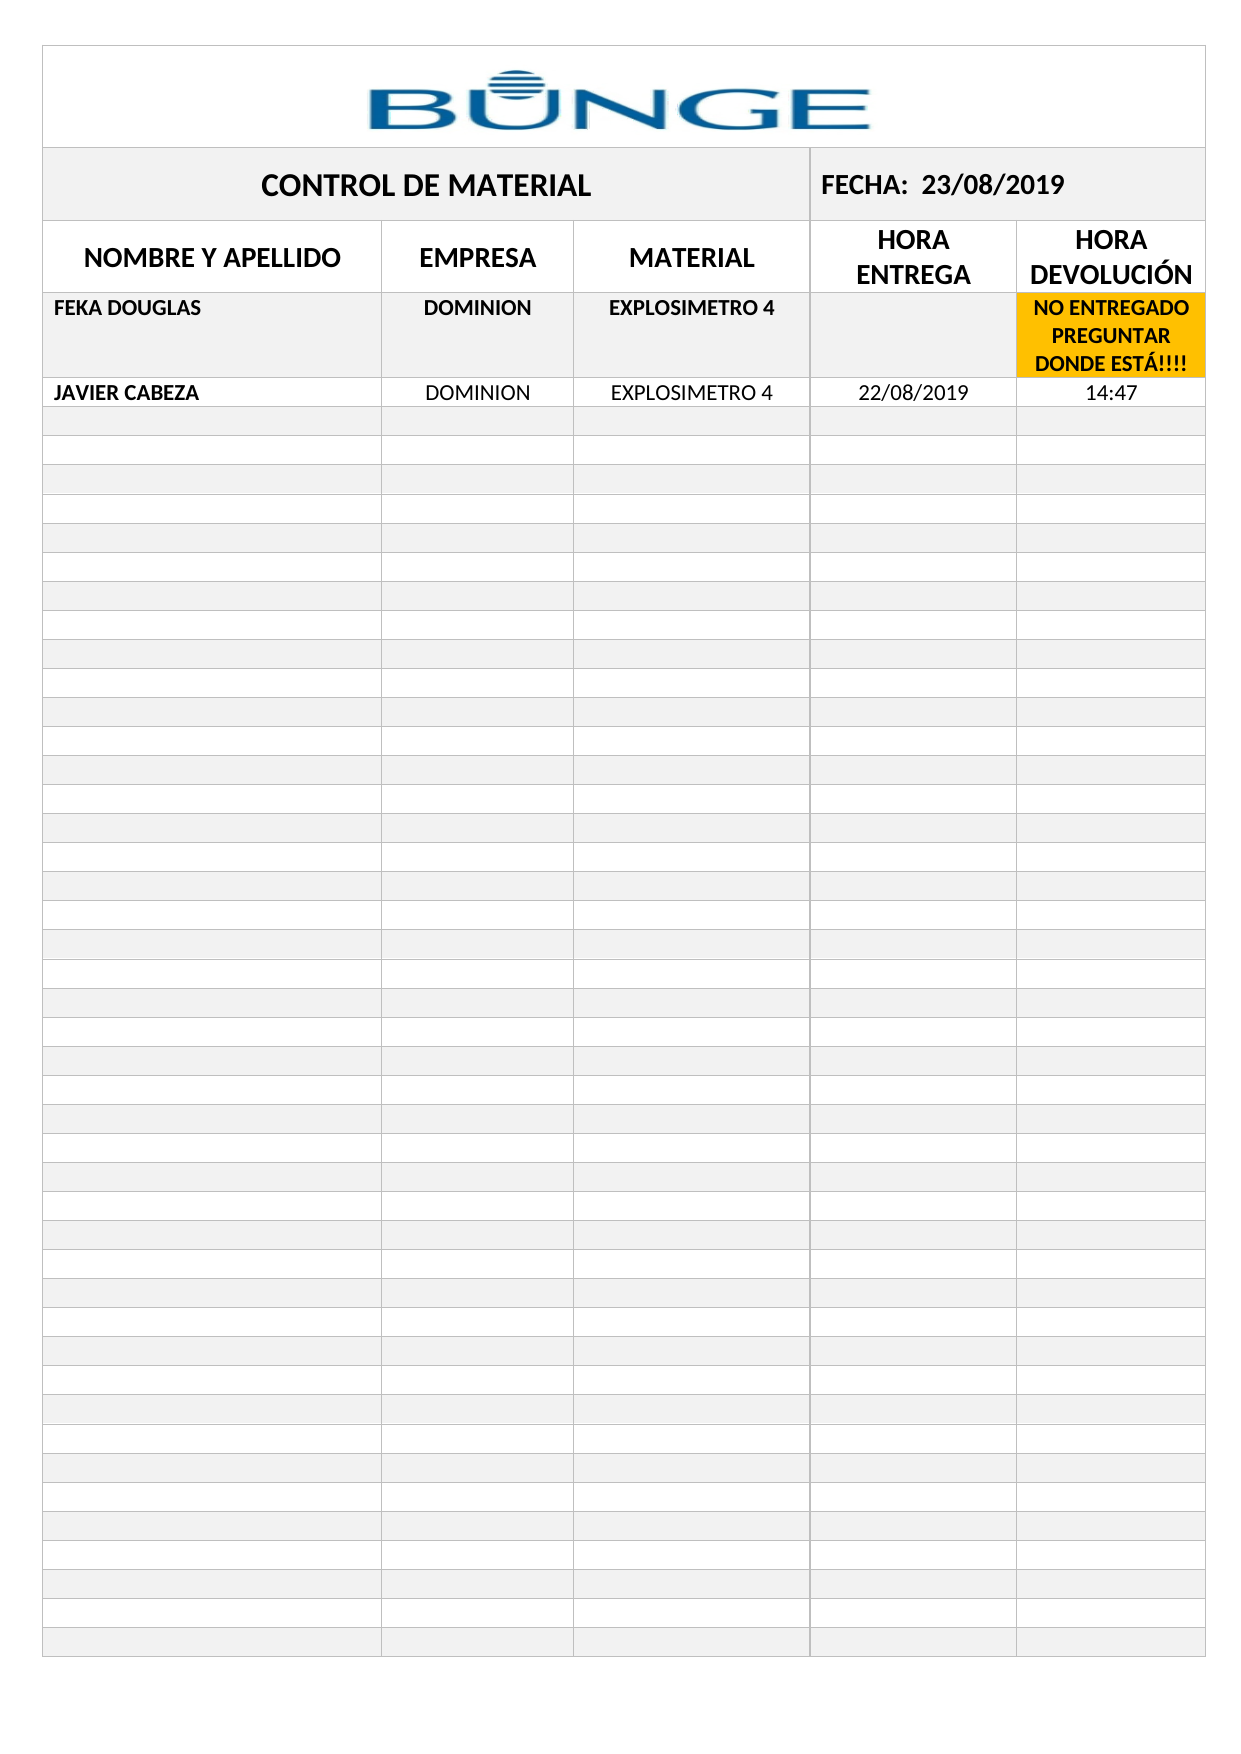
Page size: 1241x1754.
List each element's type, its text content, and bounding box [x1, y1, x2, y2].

table_cell DOMINION [382, 293, 573, 377]
table_cell [811, 1163, 1016, 1191]
table_cell [574, 756, 809, 784]
table_cell [382, 1628, 573, 1656]
table_cell [574, 640, 809, 668]
table_cell [574, 1337, 809, 1365]
table_cell [574, 1454, 809, 1482]
table_cell [811, 930, 1016, 958]
table_cell HORA DEVOLUCIÓN [1017, 221, 1205, 292]
table_cell [811, 1541, 1016, 1569]
table_cell [574, 1395, 809, 1423]
table_cell [1017, 582, 1205, 610]
table_cell [574, 989, 809, 1017]
table_cell [382, 1425, 573, 1452]
table_cell [574, 1076, 809, 1104]
table_cell [43, 553, 381, 581]
table_cell [811, 407, 1016, 435]
table_cell [574, 901, 809, 929]
table_cell [43, 1192, 381, 1220]
table_cell [382, 1076, 573, 1104]
table_cell [811, 1308, 1016, 1336]
table_cell [574, 1483, 809, 1511]
table_cell [574, 1134, 809, 1162]
table_header [43, 46, 1205, 147]
table_cell [382, 930, 573, 958]
table_cell [811, 814, 1016, 842]
table_cell 14:47 [1017, 378, 1205, 406]
table_cell [43, 756, 381, 784]
table_cell [382, 553, 573, 581]
table_cell [1017, 1047, 1205, 1075]
table_cell [1017, 930, 1205, 958]
table_cell [43, 1599, 381, 1627]
table_cell NOMBRE Y APELLIDO [43, 221, 381, 292]
table_cell [574, 1047, 809, 1075]
table_cell [1017, 1105, 1205, 1133]
table_cell [574, 1366, 809, 1394]
table_cell MATERIAL [574, 221, 809, 292]
table_cell [43, 1483, 381, 1511]
table_cell [811, 1337, 1016, 1365]
table_cell [811, 1018, 1016, 1046]
table_cell [382, 989, 573, 1017]
table_cell [1017, 1308, 1205, 1336]
table_cell [43, 1047, 381, 1075]
table_cell [1017, 843, 1205, 871]
table_cell [43, 465, 381, 493]
table_cell [382, 465, 573, 493]
table_cell [1017, 727, 1205, 755]
table_cell [811, 756, 1016, 784]
table_cell HORA ENTREGA [811, 221, 1016, 292]
table_cell [1017, 1454, 1205, 1482]
table_cell [43, 843, 381, 871]
table_cell [43, 1105, 381, 1133]
table_cell [1017, 901, 1205, 929]
table_cell [811, 1279, 1016, 1307]
table_cell [1017, 756, 1205, 784]
table_cell EMPRESA [382, 221, 573, 292]
table_cell [574, 1192, 809, 1220]
table_cell [43, 1366, 381, 1394]
table_cell [1017, 1337, 1205, 1365]
table_cell [811, 495, 1016, 522]
table_cell [43, 495, 381, 522]
table_cell [1017, 611, 1205, 639]
table_cell [382, 1599, 573, 1627]
table_cell [1017, 960, 1205, 987]
table_cell [382, 407, 573, 435]
table_cell [382, 756, 573, 784]
table_cell [43, 1250, 381, 1278]
table_cell [811, 1105, 1016, 1133]
table_cell [811, 524, 1016, 552]
table_cell [43, 727, 381, 755]
table_cell [574, 524, 809, 552]
table_cell [43, 901, 381, 929]
table_cell CONTROL DE MATERIAL [43, 148, 809, 220]
table_cell NO ENTREGADO PREGUNTAR DONDE ESTÁ!!!! [1017, 293, 1205, 377]
table_cell [43, 1134, 381, 1162]
table_cell [811, 293, 1016, 377]
table_cell [574, 930, 809, 958]
table_cell [574, 1279, 809, 1307]
table_cell [382, 1047, 573, 1075]
table_cell [43, 1454, 381, 1482]
table_cell [382, 901, 573, 929]
table_cell [382, 640, 573, 668]
table_cell [43, 1018, 381, 1046]
table_cell [811, 1134, 1016, 1162]
table_cell [382, 1512, 573, 1540]
table_cell [382, 727, 573, 755]
table_cell [43, 930, 381, 958]
table_cell [1017, 1192, 1205, 1220]
table_cell DOMINION [382, 378, 573, 406]
table_cell [382, 843, 573, 871]
table_cell [1017, 1076, 1205, 1104]
table_cell [574, 1599, 809, 1627]
table_cell [43, 698, 381, 726]
table_cell [574, 785, 809, 813]
table_cell [43, 814, 381, 842]
table_cell FEKA DOUGLAS [43, 293, 381, 377]
table_cell [382, 1483, 573, 1511]
table_cell [811, 1192, 1016, 1220]
table_cell [1017, 1570, 1205, 1598]
table_cell [382, 611, 573, 639]
table_cell [574, 1308, 809, 1336]
table_cell [1017, 1018, 1205, 1046]
table_cell [1017, 495, 1205, 522]
table_cell [811, 1512, 1016, 1540]
table_cell [811, 960, 1016, 987]
table_cell [574, 407, 809, 435]
table_cell [382, 1454, 573, 1482]
table_cell [1017, 1628, 1205, 1656]
table_cell JAVIER CABEZA [43, 378, 381, 406]
table_cell FECHA: 23/08/2019 [811, 148, 1205, 220]
table_cell [811, 611, 1016, 639]
table_cell [382, 1250, 573, 1278]
table_cell [574, 960, 809, 987]
table_cell [43, 436, 381, 464]
table_cell [1017, 524, 1205, 552]
table_cell [382, 872, 573, 900]
table_cell [1017, 436, 1205, 464]
table_cell [1017, 1395, 1205, 1423]
table_cell [43, 1163, 381, 1191]
table_cell [43, 1541, 381, 1569]
table_cell [574, 872, 809, 900]
table_cell [43, 1628, 381, 1656]
table_cell [1017, 1512, 1205, 1540]
table_cell [574, 436, 809, 464]
table_cell [811, 1076, 1016, 1104]
table_cell EXPLOSIMETRO 4 [574, 293, 809, 377]
table_cell [1017, 1279, 1205, 1307]
table_cell [1017, 407, 1205, 435]
table_cell [1017, 1483, 1205, 1511]
table_cell [811, 872, 1016, 900]
table_cell [811, 669, 1016, 697]
table_cell [811, 901, 1016, 929]
table_cell [1017, 1163, 1205, 1191]
table_cell [382, 960, 573, 987]
table_cell [382, 1163, 573, 1191]
table_cell [43, 524, 381, 552]
table_cell [811, 1425, 1016, 1452]
table_cell [43, 785, 381, 813]
table_cell [1017, 669, 1205, 697]
table_cell [1017, 553, 1205, 581]
table_cell [811, 1570, 1016, 1598]
table_cell [43, 669, 381, 697]
table_cell [43, 1337, 381, 1365]
table_cell [382, 1192, 573, 1220]
table_cell [811, 785, 1016, 813]
table_cell [574, 669, 809, 697]
table_cell [574, 495, 809, 522]
table_cell [1017, 640, 1205, 668]
table_cell [1017, 1250, 1205, 1278]
table_cell [43, 611, 381, 639]
table_cell [574, 1018, 809, 1046]
table_cell [43, 407, 381, 435]
table_cell [382, 1018, 573, 1046]
table_cell [1017, 1134, 1205, 1162]
table_cell [811, 640, 1016, 668]
table_cell [382, 1105, 573, 1133]
table_cell [1017, 1425, 1205, 1452]
table_cell [382, 1541, 573, 1569]
table_cell [811, 843, 1016, 871]
table_cell [811, 698, 1016, 726]
table_cell [43, 1395, 381, 1423]
table_cell [1017, 785, 1205, 813]
table_cell [574, 1570, 809, 1598]
table_cell [43, 1279, 381, 1307]
table_cell [811, 727, 1016, 755]
table_cell [1017, 1221, 1205, 1249]
table_cell [382, 1221, 573, 1249]
table_cell [574, 1250, 809, 1278]
table_cell [43, 640, 381, 668]
table_cell [43, 1425, 381, 1452]
table_cell [811, 1628, 1016, 1656]
table_cell [382, 785, 573, 813]
table_cell [382, 814, 573, 842]
table_cell [574, 1163, 809, 1191]
table_cell [811, 553, 1016, 581]
table_cell [811, 582, 1016, 610]
table_cell [382, 1279, 573, 1307]
table_cell [811, 436, 1016, 464]
table_cell [811, 1366, 1016, 1394]
table_cell [574, 582, 809, 610]
table_cell [574, 1105, 809, 1133]
table_cell [574, 1628, 809, 1656]
table_cell [574, 698, 809, 726]
table_cell [574, 727, 809, 755]
table_cell [43, 1308, 381, 1336]
table_cell [574, 814, 809, 842]
table_cell [1017, 465, 1205, 493]
table_cell [1017, 989, 1205, 1017]
table_cell [811, 1221, 1016, 1249]
table_cell [811, 1250, 1016, 1278]
table_cell [382, 1337, 573, 1365]
table_cell [382, 1366, 573, 1394]
table_cell [382, 1308, 573, 1336]
table_cell [811, 465, 1016, 493]
table_cell [574, 1512, 809, 1540]
table_cell [574, 553, 809, 581]
table_cell [1017, 1541, 1205, 1569]
table_cell [43, 1512, 381, 1540]
table_cell [382, 524, 573, 552]
table_cell [382, 698, 573, 726]
table_cell [574, 1541, 809, 1569]
table_cell [43, 1570, 381, 1598]
table_cell [574, 465, 809, 493]
table_cell [43, 1221, 381, 1249]
table_cell [1017, 872, 1205, 900]
table_cell [382, 1134, 573, 1162]
table_cell [1017, 1599, 1205, 1627]
table_cell [43, 872, 381, 900]
table_cell [811, 1483, 1016, 1511]
table_cell [382, 1570, 573, 1598]
table_cell [574, 843, 809, 871]
table_cell [811, 989, 1016, 1017]
table_cell [811, 1395, 1016, 1423]
table_cell [382, 669, 573, 697]
table_cell [382, 1395, 573, 1423]
table_cell [574, 611, 809, 639]
table_cell [811, 1454, 1016, 1482]
table_cell [811, 1047, 1016, 1075]
table_cell [382, 582, 573, 610]
table_cell [43, 960, 381, 987]
table_cell [43, 1076, 381, 1104]
table_cell [574, 1425, 809, 1452]
table_cell [1017, 698, 1205, 726]
table_cell [43, 989, 381, 1017]
table_cell 22/08/2019 [811, 378, 1016, 406]
table_cell EXPLOSIMETRO 4 [574, 378, 809, 406]
table_cell [574, 1221, 809, 1249]
table_cell [811, 1599, 1016, 1627]
table_cell [43, 582, 381, 610]
table_cell [382, 436, 573, 464]
table_cell [1017, 1366, 1205, 1394]
table_cell [382, 495, 573, 522]
table_cell [1017, 814, 1205, 842]
picture [362, 61, 877, 139]
